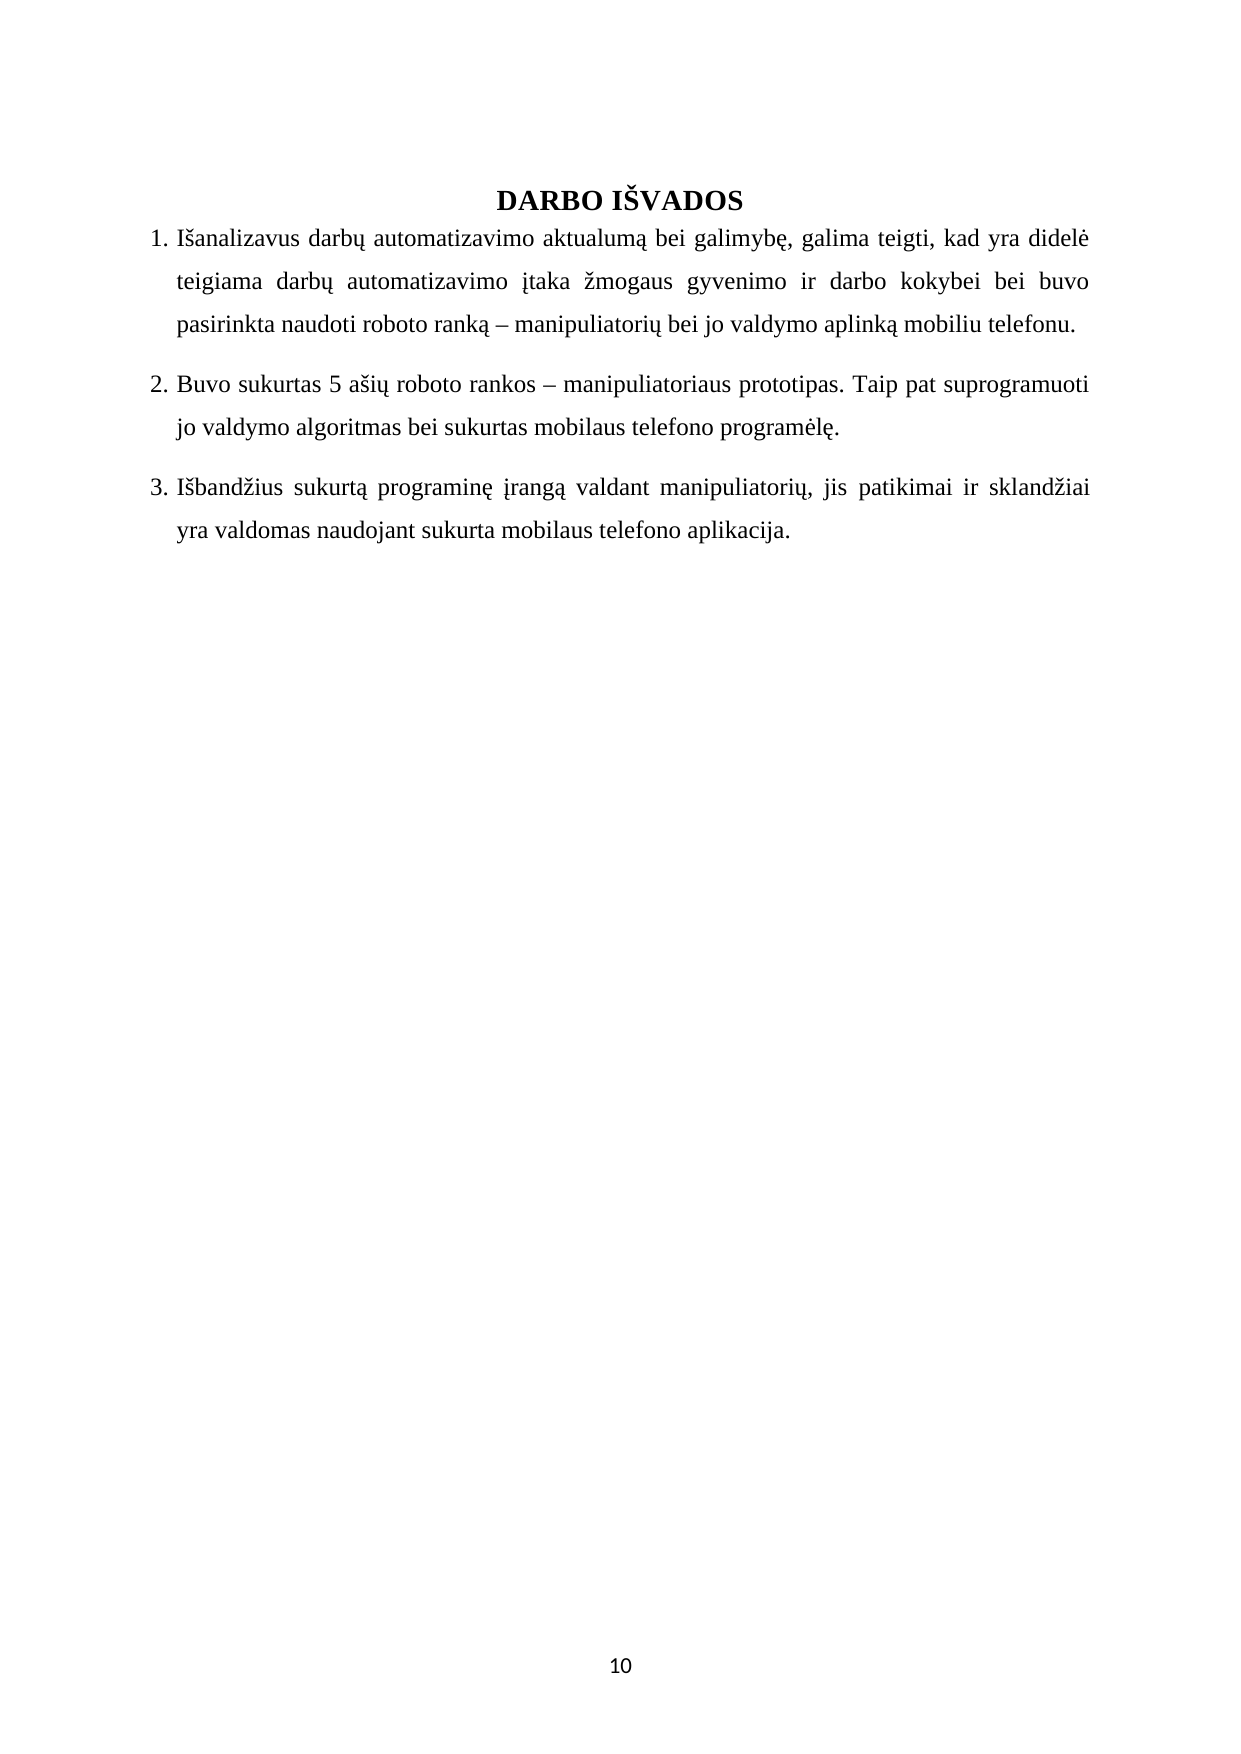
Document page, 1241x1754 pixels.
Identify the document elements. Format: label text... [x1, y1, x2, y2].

list Išanalizavus darbų automatizavimo aktualumą bei galimybę, galima teigti, kad yra didelė teigiama darbų automatizavimo įtaka žmogaus gyvenimo ir darbo kokybei bei buvo pasirinkta naudoti roboto ranką – manipuliatorių bei jo valdymo aplinką mobiliu telefonu. [150, 223, 1090, 338]
list Išbandžius sukurtą programinę įrangą valdant manipuliatorių, jis patikimai ir sklandžiai yra valdomas naudojant sukurta mobilaus telefono aplikacija. [150, 472, 1090, 543]
subtitle Darbo išvados [150, 183, 1090, 217]
list Buvo sukurtas 5 ašių roboto rankos – manipuliatoriaus prototipas. Taip pat suprogramuoti jo valdymo algoritmas bei sukurtas mobilaus telefono programėlę. [150, 369, 1090, 441]
